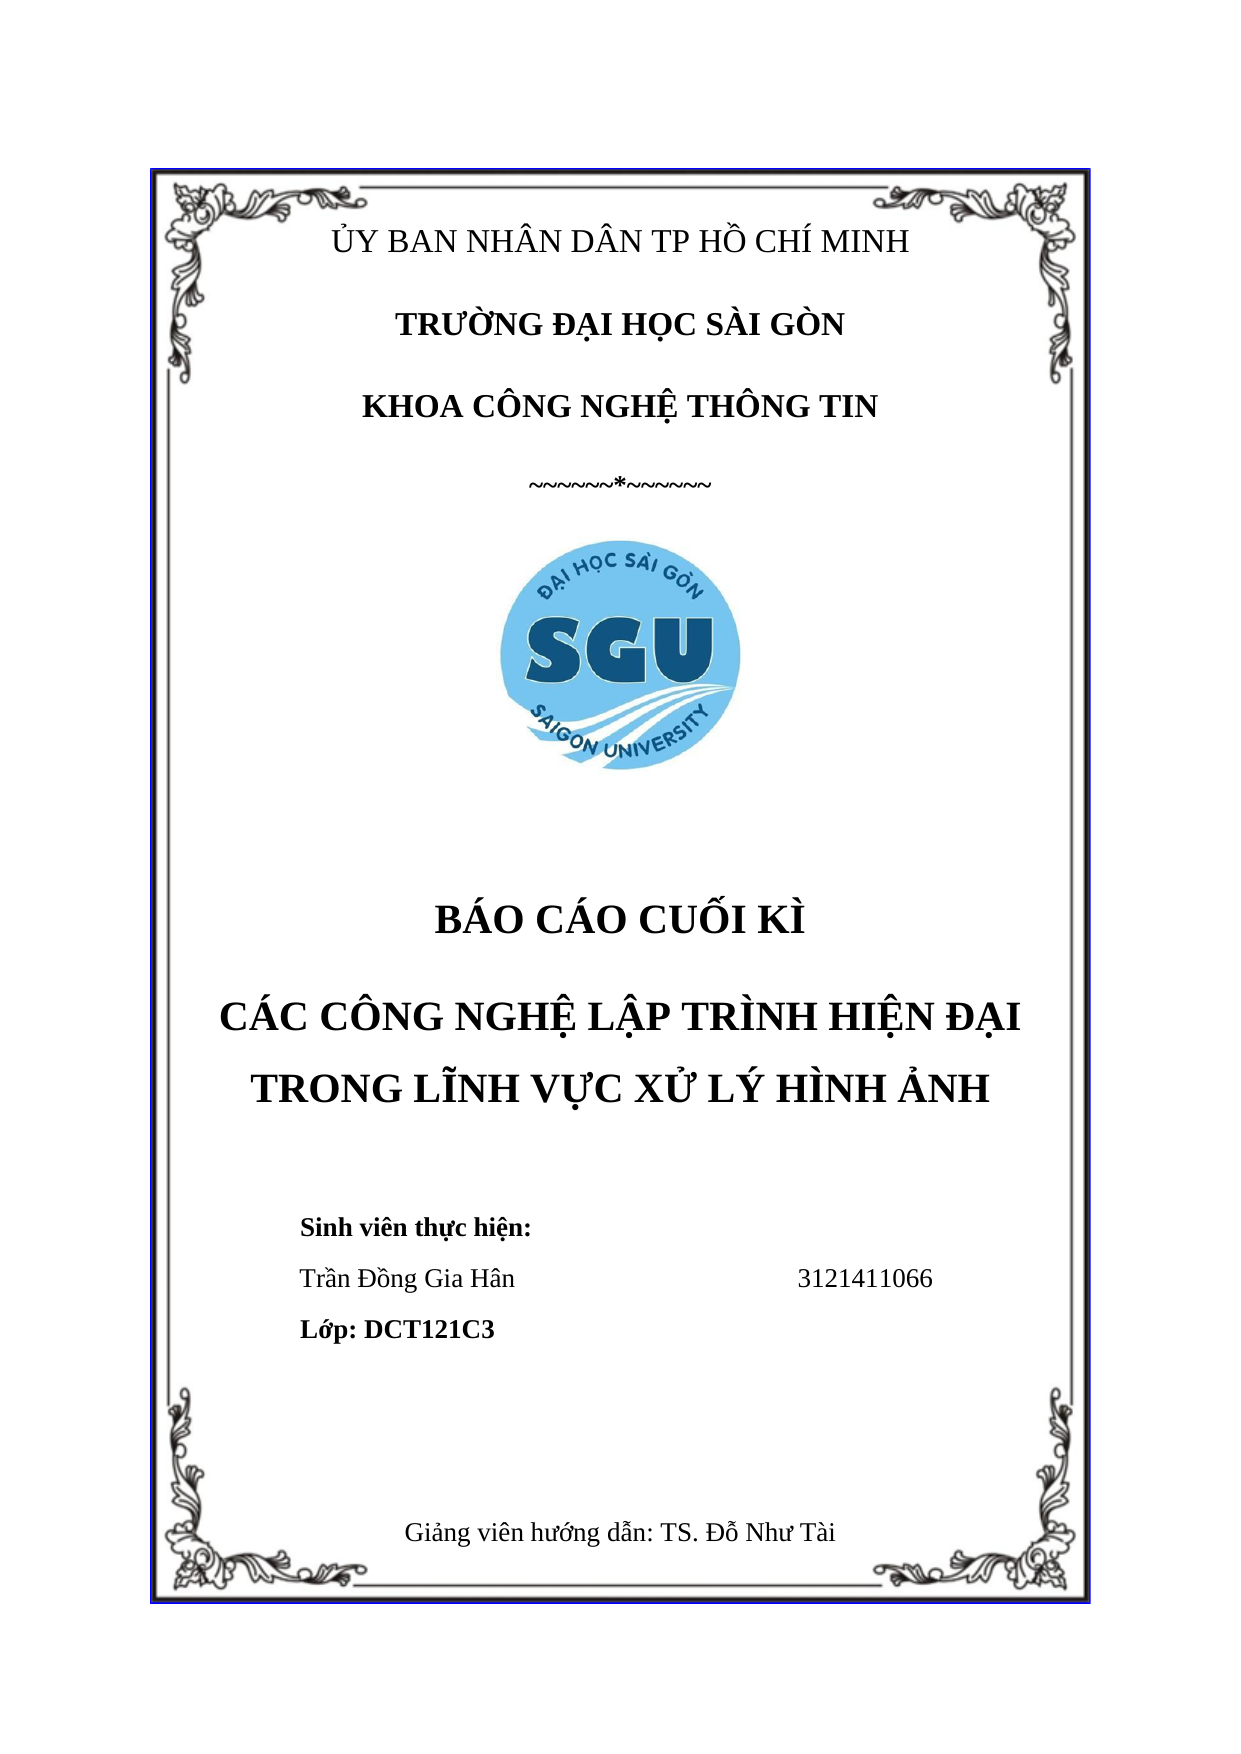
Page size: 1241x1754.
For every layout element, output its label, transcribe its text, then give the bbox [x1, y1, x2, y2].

text Sinh viên thực hiện: [225, 1211, 1090, 1242]
text Giảng viên hướng dẫn: TS. Đỗ Như Tài [150, 1516, 1090, 1547]
text KHOA CÔNG NGHỆ THÔNG TIN [150, 387, 1090, 425]
text CÁC CÔNG NGHỆ LẬP TRÌNH HIỆN ĐẠI TRONG LĨNH VỰC XỬ LÝ HÌNH ẢNH [150, 992, 1090, 1111]
text Lớp: DCT121C3 [225, 1313, 1090, 1344]
text Trần Đồng Gia Hân 3121411066 [225, 1262, 1090, 1293]
text ~~~~~~*~~~~~~ [150, 469, 1090, 500]
picture [150, 168, 1091, 1604]
text ỦY BAN NHÂN DÂN TP HỒ CHÍ MINH [150, 222, 1090, 260]
text BÁO CÁO CUỐI KÌ [150, 895, 1090, 943]
text TRƯỜNG ĐẠI HỌC SÀI GÒN [150, 304, 1090, 342]
